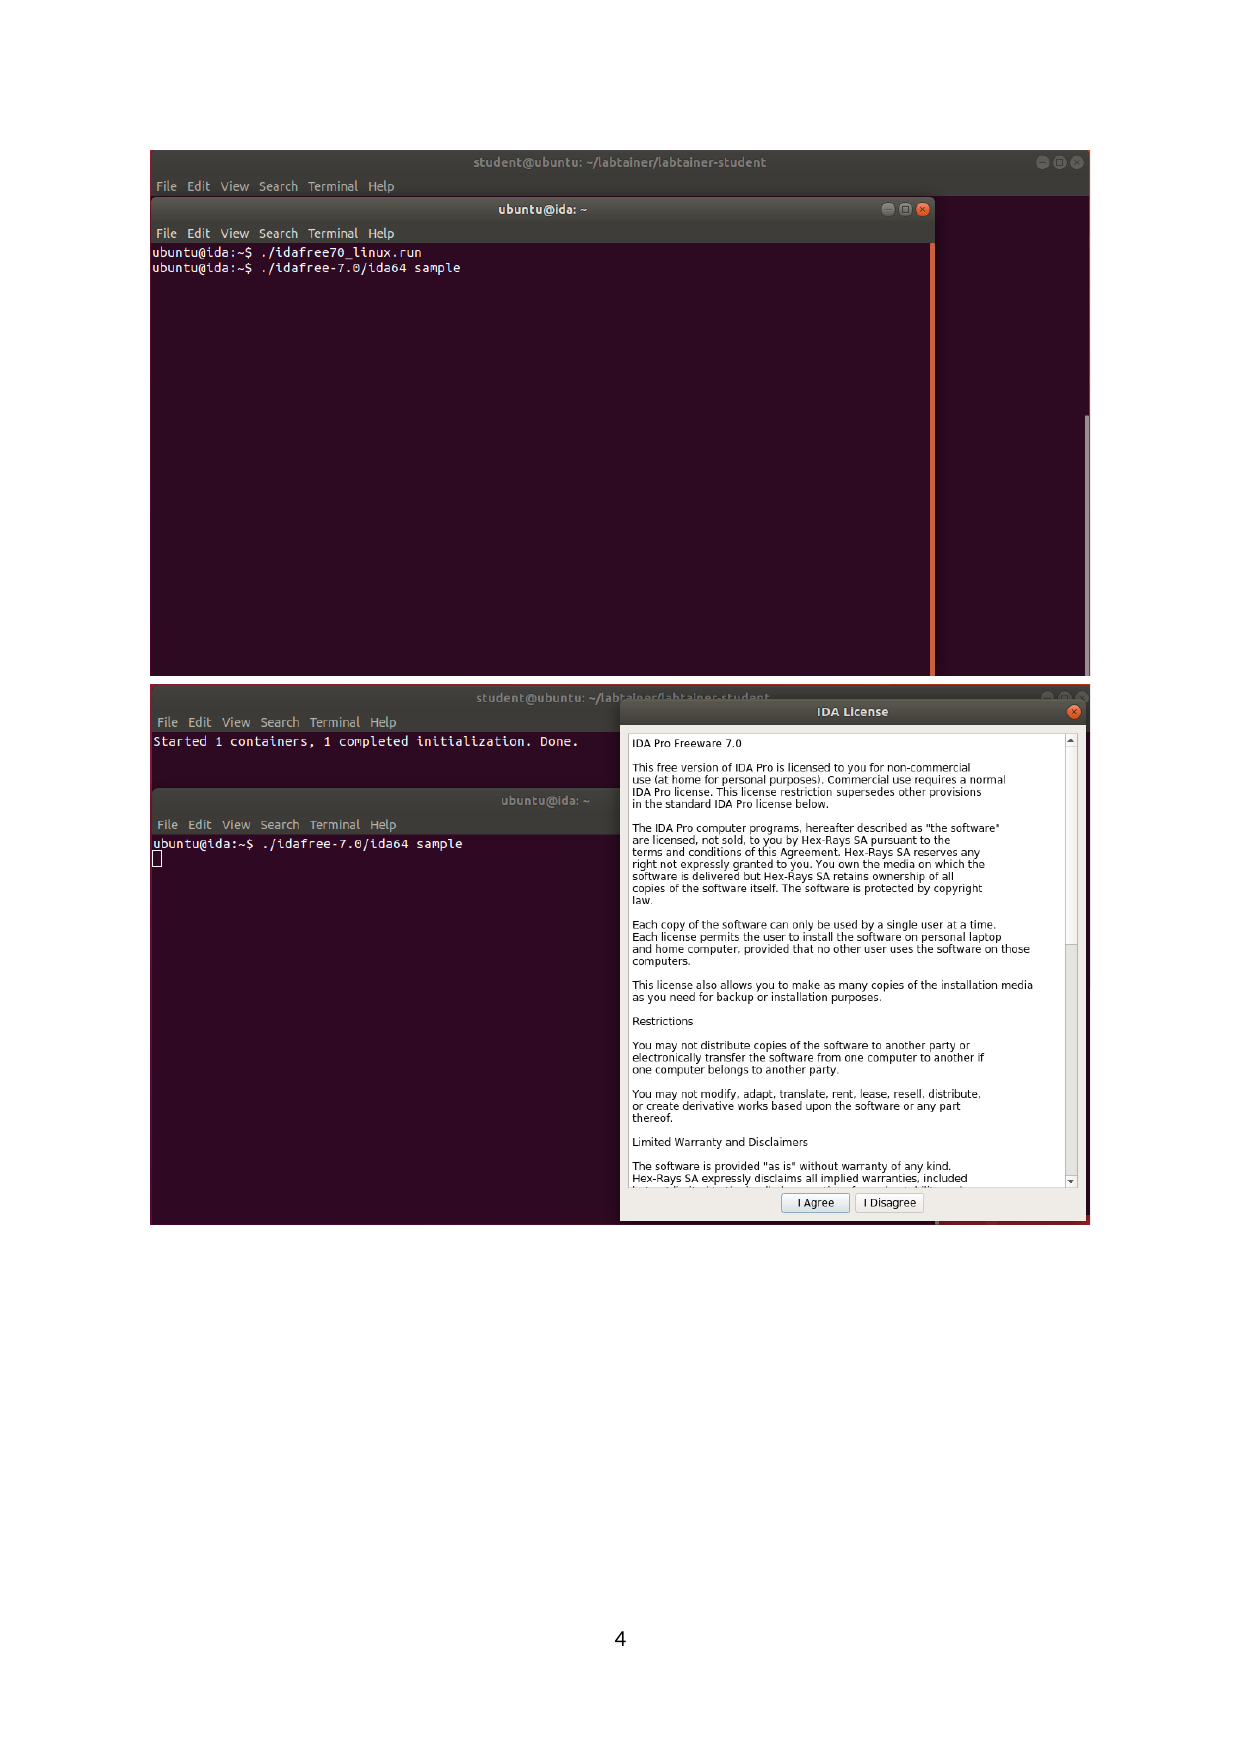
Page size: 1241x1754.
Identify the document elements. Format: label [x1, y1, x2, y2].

picture [150, 150, 1091, 676]
picture [150, 684, 1091, 1225]
